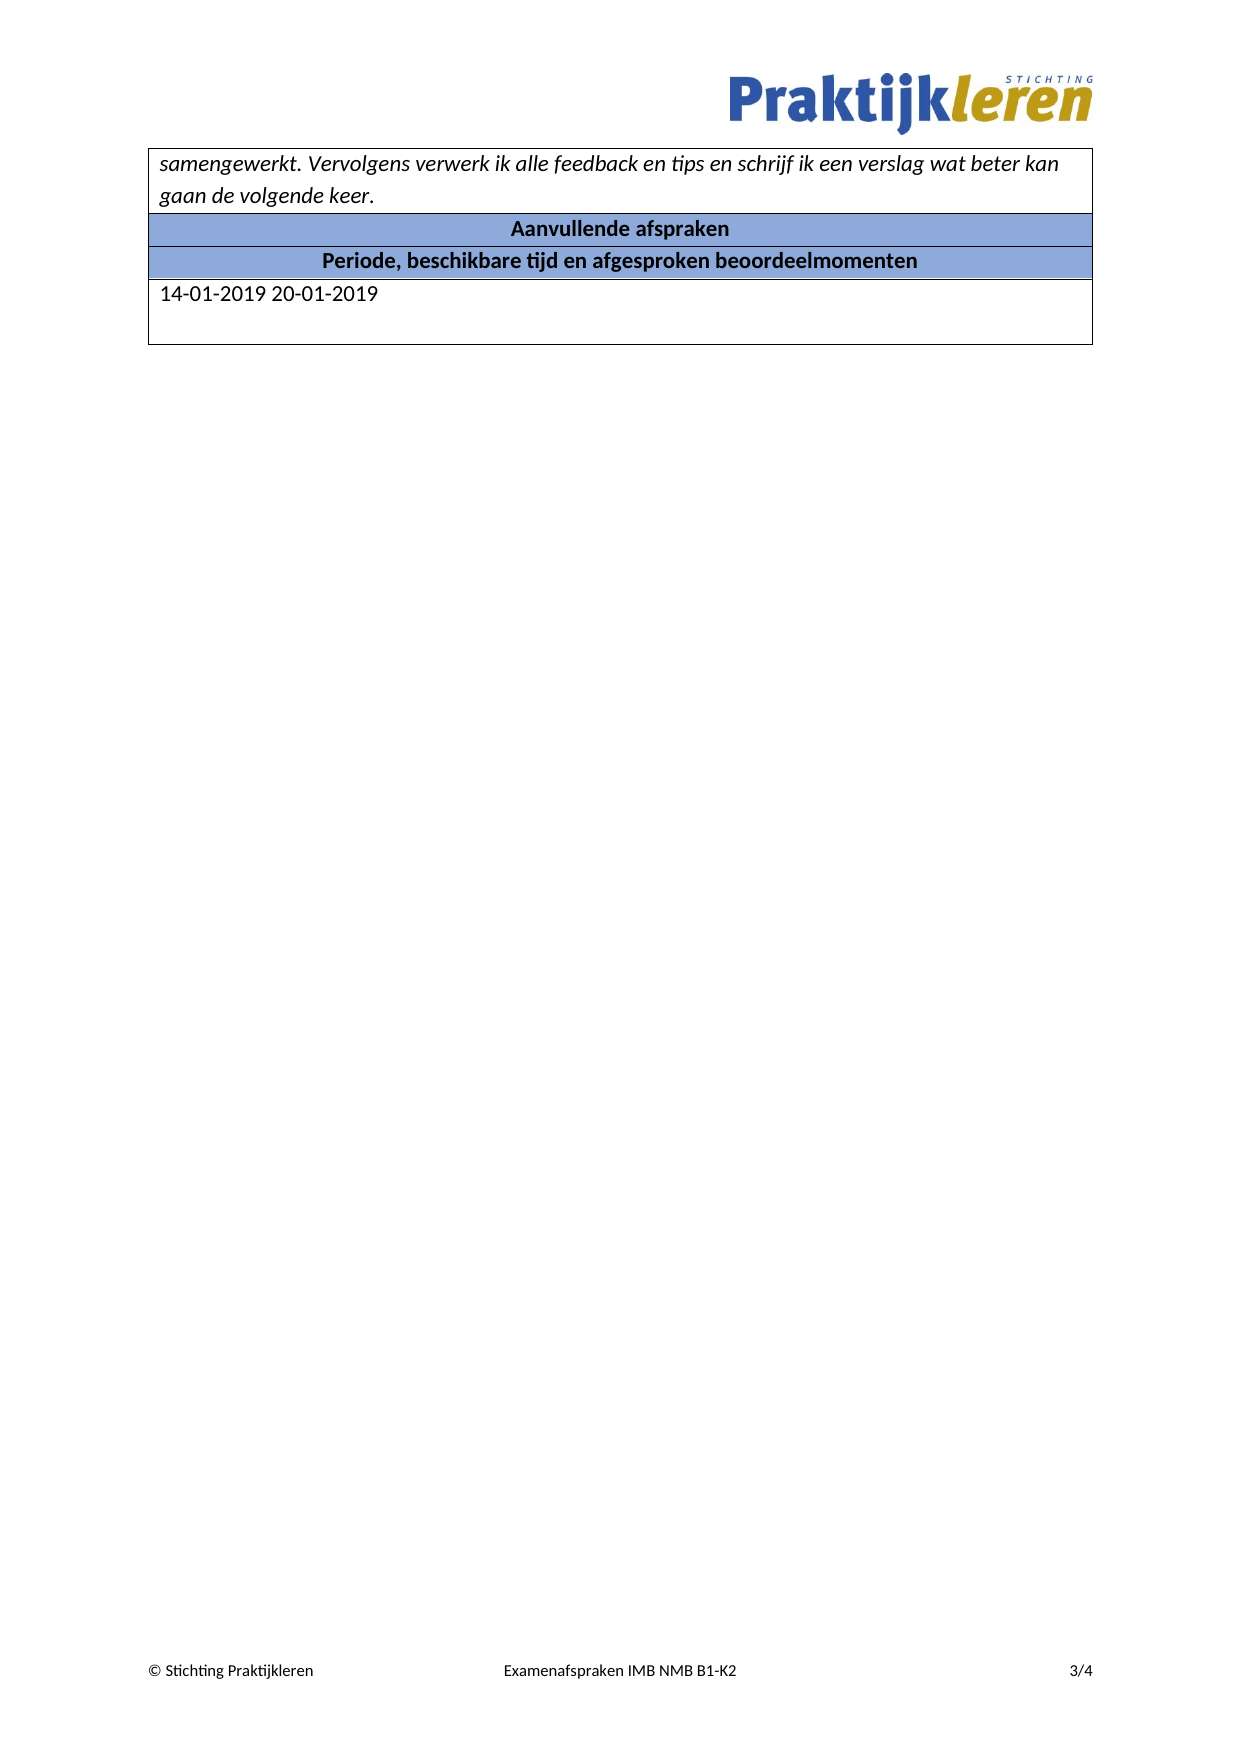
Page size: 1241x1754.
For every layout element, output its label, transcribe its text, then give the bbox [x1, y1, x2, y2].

table_cell Aanvullende afspraken [149, 214, 1092, 246]
table_cell 14-01-2019 20-01-2019 [149, 280, 1092, 344]
table_cell Periode, beschikbare tijd en afgesproken beoordeelmomenten [149, 247, 1092, 278]
picture [730, 73, 1093, 135]
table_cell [149, 149, 1092, 213]
